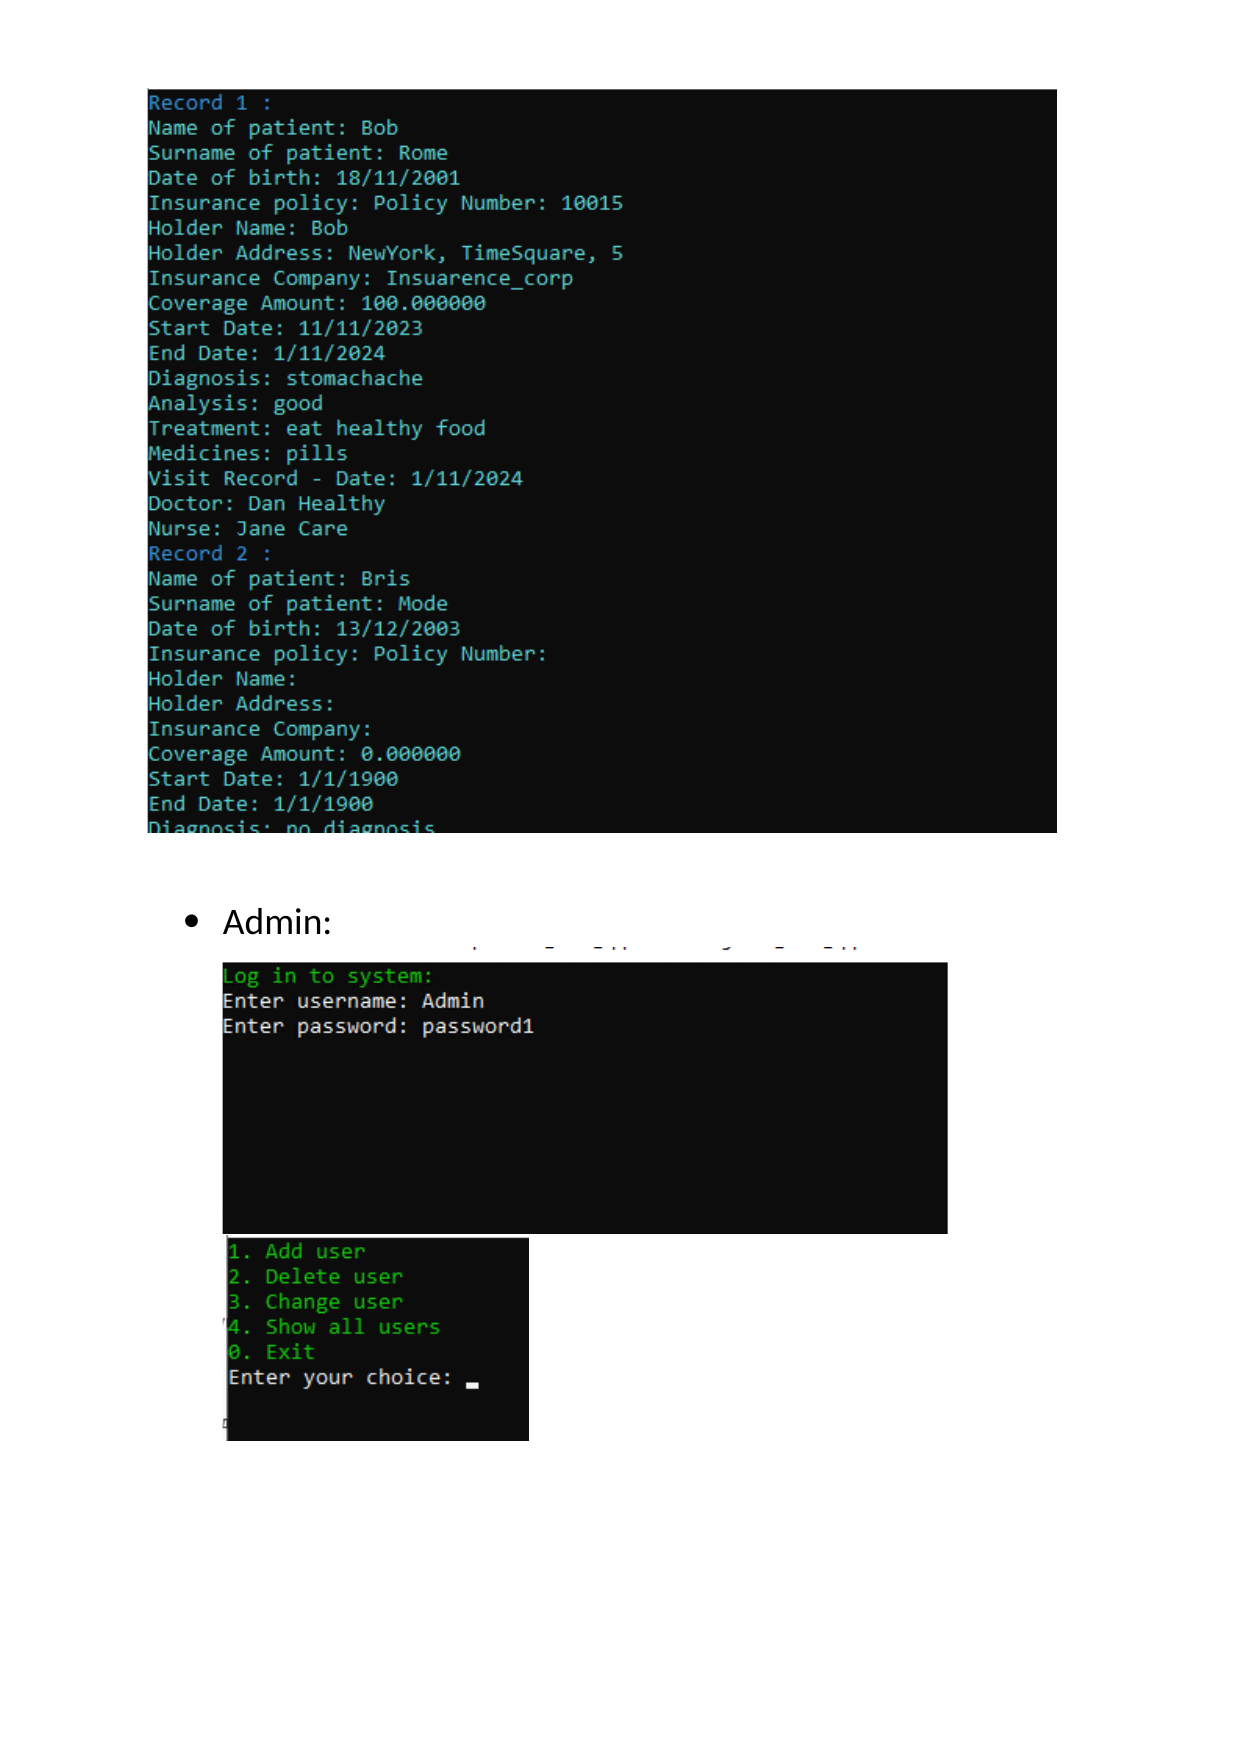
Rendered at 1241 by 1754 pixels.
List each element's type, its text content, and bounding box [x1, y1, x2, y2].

picture [222, 1235, 529, 1441]
list Admin: [185, 898, 1152, 944]
picture [147, 88, 1057, 833]
picture [222, 947, 948, 1234]
